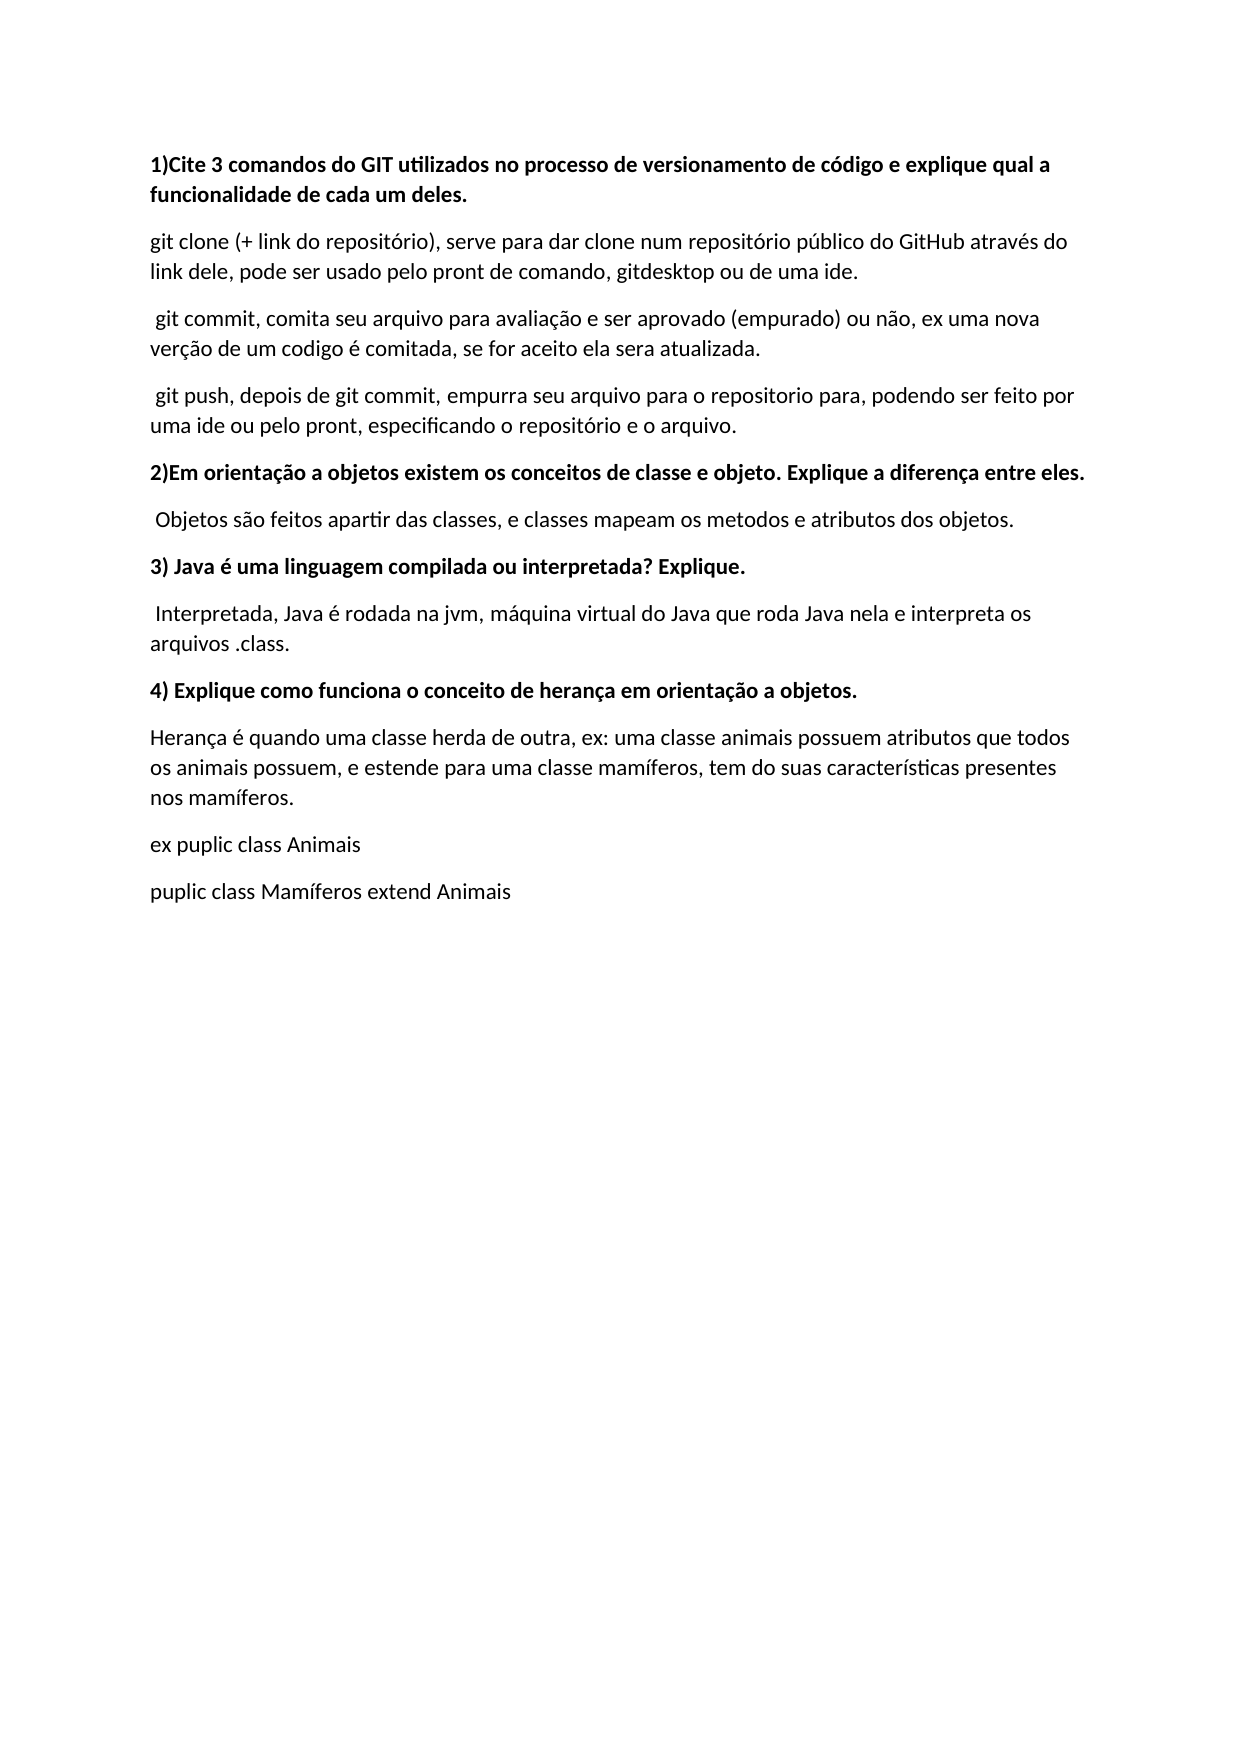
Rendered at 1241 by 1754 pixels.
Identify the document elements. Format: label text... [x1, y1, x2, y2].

text 4) Explique como funciona o conceito de herança em orientação a objetos. [150, 676, 1090, 704]
text puplic class Mamíferos extend Animais [150, 877, 1090, 905]
text Interpretada, Java é rodada na jvm, máquina virtual do Java que roda Java nela e interpreta os arquivos .class. [150, 599, 1090, 657]
text 2)Em orientação a objetos existem os conceitos de classe e objeto. Explique a diferença entre eles. [150, 458, 1090, 486]
text git commit, comita seu arquivo para avaliação e ser aprovado (empurado) ou não, ex uma nova verção de um codigo é comitada, se for aceito ela sera atualizada. [150, 304, 1090, 362]
text git clone (+ link do repositório), serve para dar clone num repositório público do GitHub através do link dele, pode ser usado pelo pront de comando, gitdesktop ou de uma ide. [150, 227, 1090, 285]
text git push, depois de git commit, empurra seu arquivo para o repositorio para, podendo ser feito por uma ide ou pelo pront, especificando o repositório e o arquivo. [150, 381, 1090, 439]
text Herança é quando uma classe herda de outra, ex: uma classe animais possuem atributos que todos os animais possuem, e estende para uma classe mamíferos, tem do suas características presentes nos mamíferos. [150, 723, 1090, 811]
text 1)Cite 3 comandos do GIT utilizados no processo de versionamento de código e explique qual a funcionalidade de cada um deles. [150, 150, 1090, 208]
text Objetos são feitos apartir das classes, e classes mapeam os metodos e atributos dos objetos. [150, 505, 1090, 533]
text ex puplic class Animais [150, 830, 1090, 858]
text 3) Java é uma linguagem compilada ou interpretada? Explique. [150, 552, 1090, 580]
